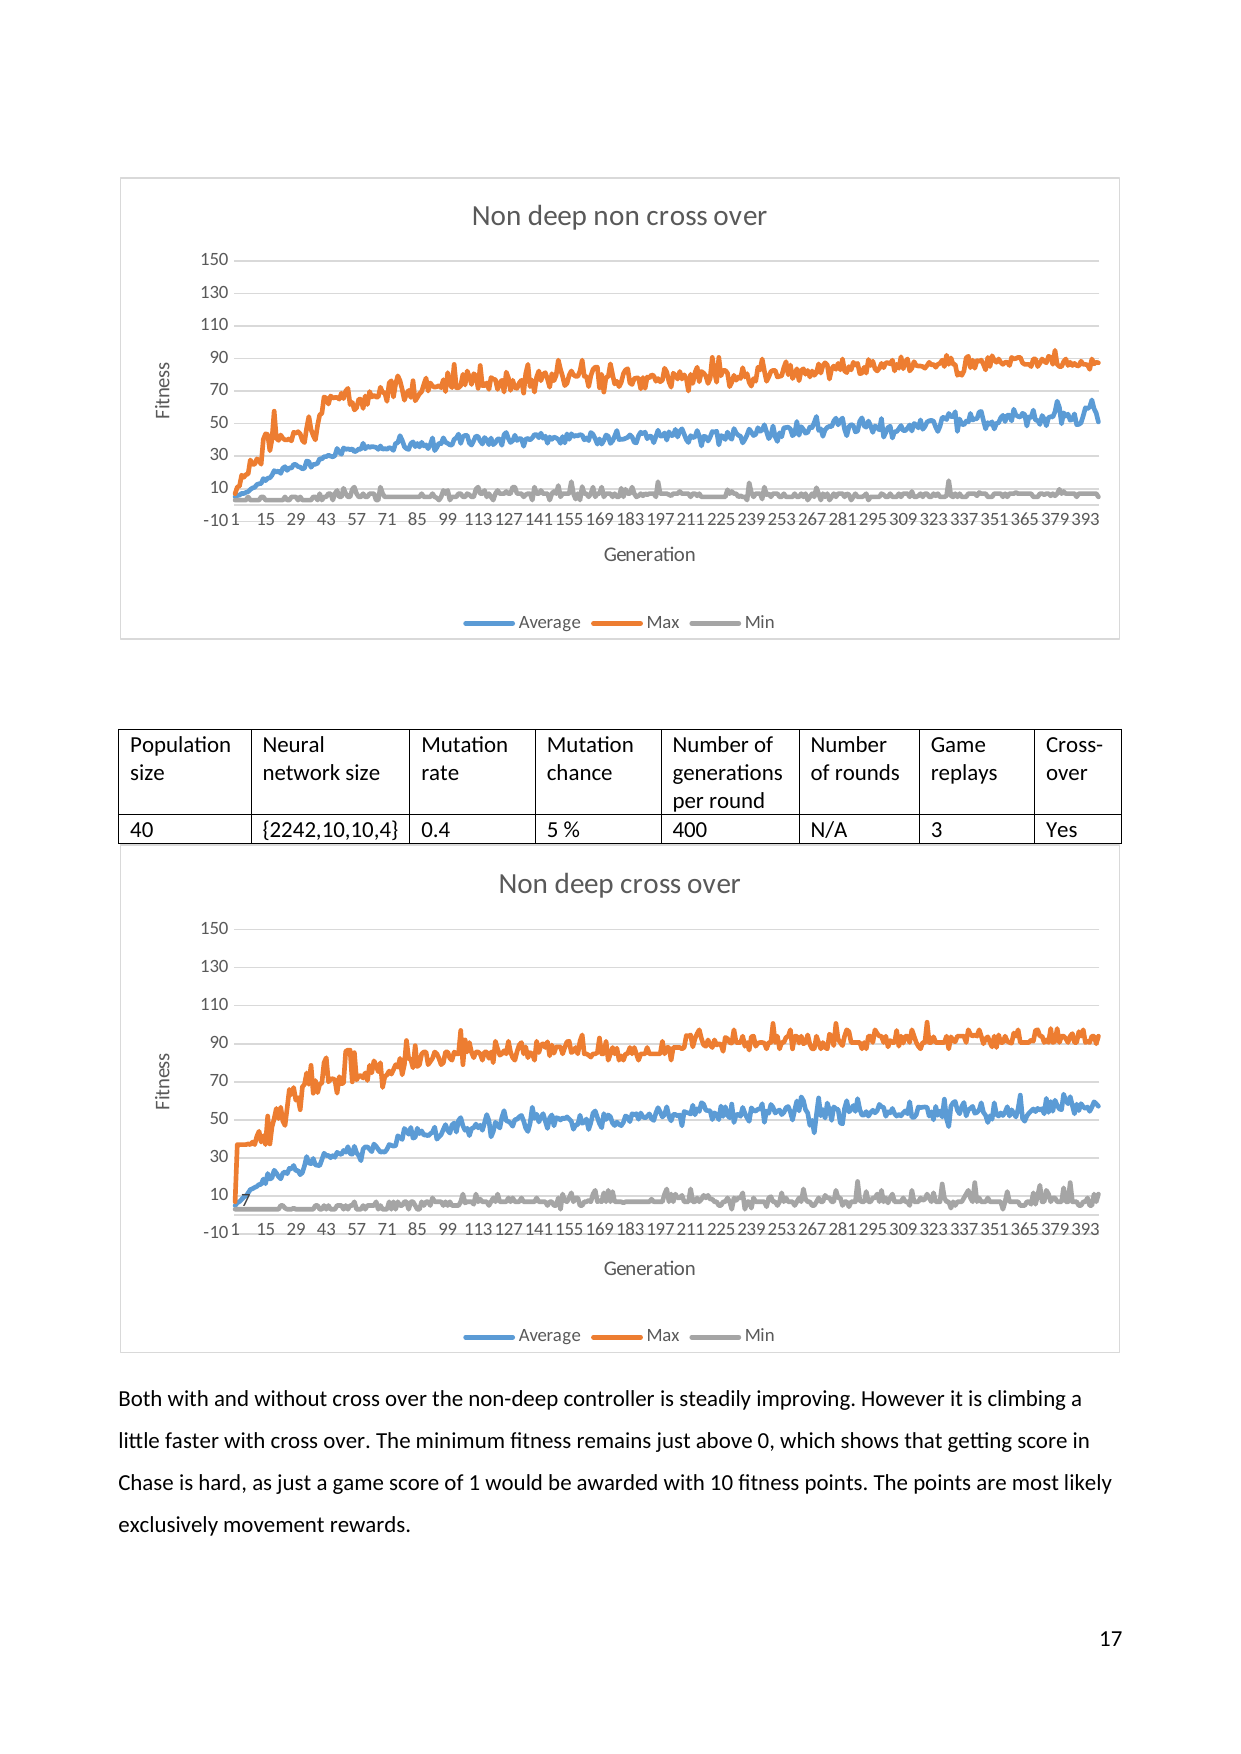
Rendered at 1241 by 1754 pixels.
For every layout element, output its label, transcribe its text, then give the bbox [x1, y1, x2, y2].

table_cell 40 [119, 815, 251, 843]
table_cell 3 [920, 815, 1034, 843]
table_header Neural network size [252, 730, 409, 814]
table_header Population size [119, 730, 251, 814]
table_header Cross-over [1035, 730, 1121, 814]
table_header Game replays [920, 730, 1034, 814]
table_header Mutation rate [410, 730, 535, 814]
table_cell {2242,10,10,4} [252, 815, 409, 843]
table_header Number of generations per round [662, 730, 799, 814]
table_header Number of rounds [800, 730, 919, 814]
table_cell Yes [1035, 815, 1121, 843]
table_cell 0.4 [410, 815, 535, 843]
table_cell N/A [800, 815, 919, 843]
table_cell 400 [662, 815, 799, 843]
table_header Mutation chance [536, 730, 661, 814]
table_cell 5 % [536, 815, 661, 843]
text Both with and without cross over the non-deep controller is steadily improving. However it is climbing a little faster with cross over. The minimum fitness remains just above 0, which shows that getting score in Chase is hard, as just a game score of 1 would be awarded with 10 fitness points. The points are most likely exclusively movement rewards. [118, 1384, 1122, 1538]
